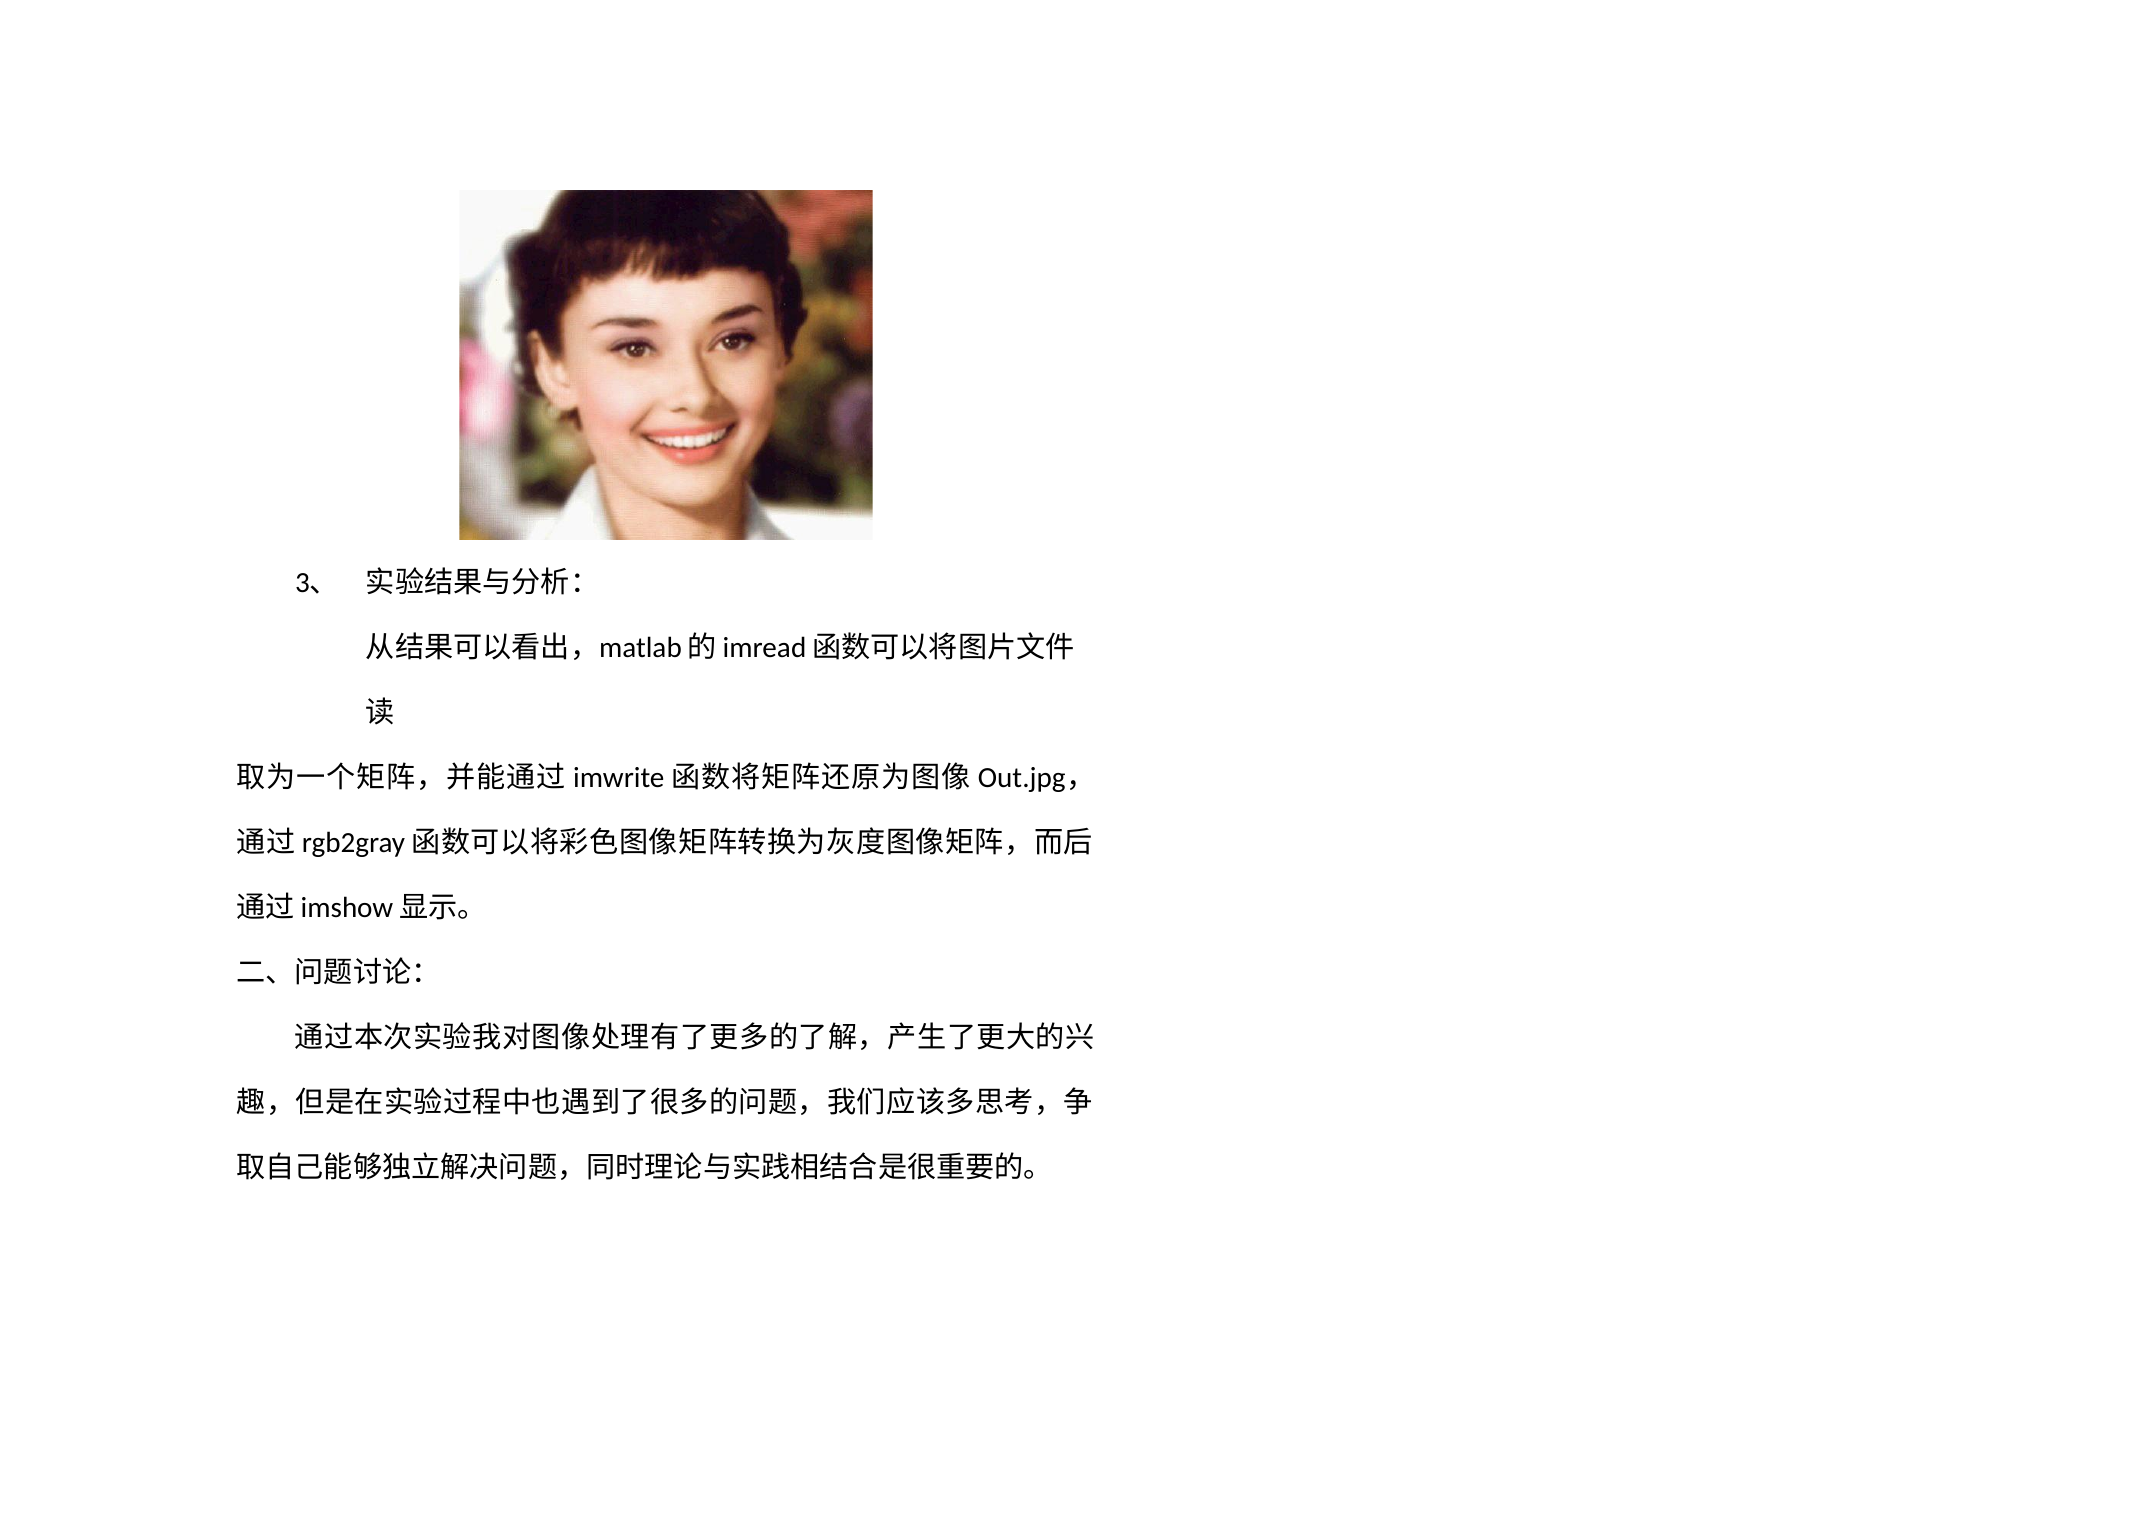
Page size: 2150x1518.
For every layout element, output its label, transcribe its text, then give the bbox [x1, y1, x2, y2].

text 通过本次实验我对图像处理有了更多的了解，产生了更大的兴趣，但是在实验过程中也遇到了很多的问题，我们应该多思考，争取自己能够独立解决问题，同时理论与实践相结合是很重要的。 [236, 1003, 1096, 1198]
text 取为一个矩阵，并能通过imwrite函数将矩阵还原为图像Out.jpg，通过rgb2gray函数可以将彩色图像矩阵转换为灰度图像矩阵，而后通过imshow显示。 [236, 743, 1096, 938]
text 二、问题讨论： [236, 938, 1096, 1003]
picture [459, 190, 873, 540]
list 实验结果与分析： [295, 548, 1096, 613]
text 从结果可以看出，matlab的imread函数可以将图片文件读 [366, 613, 1096, 743]
